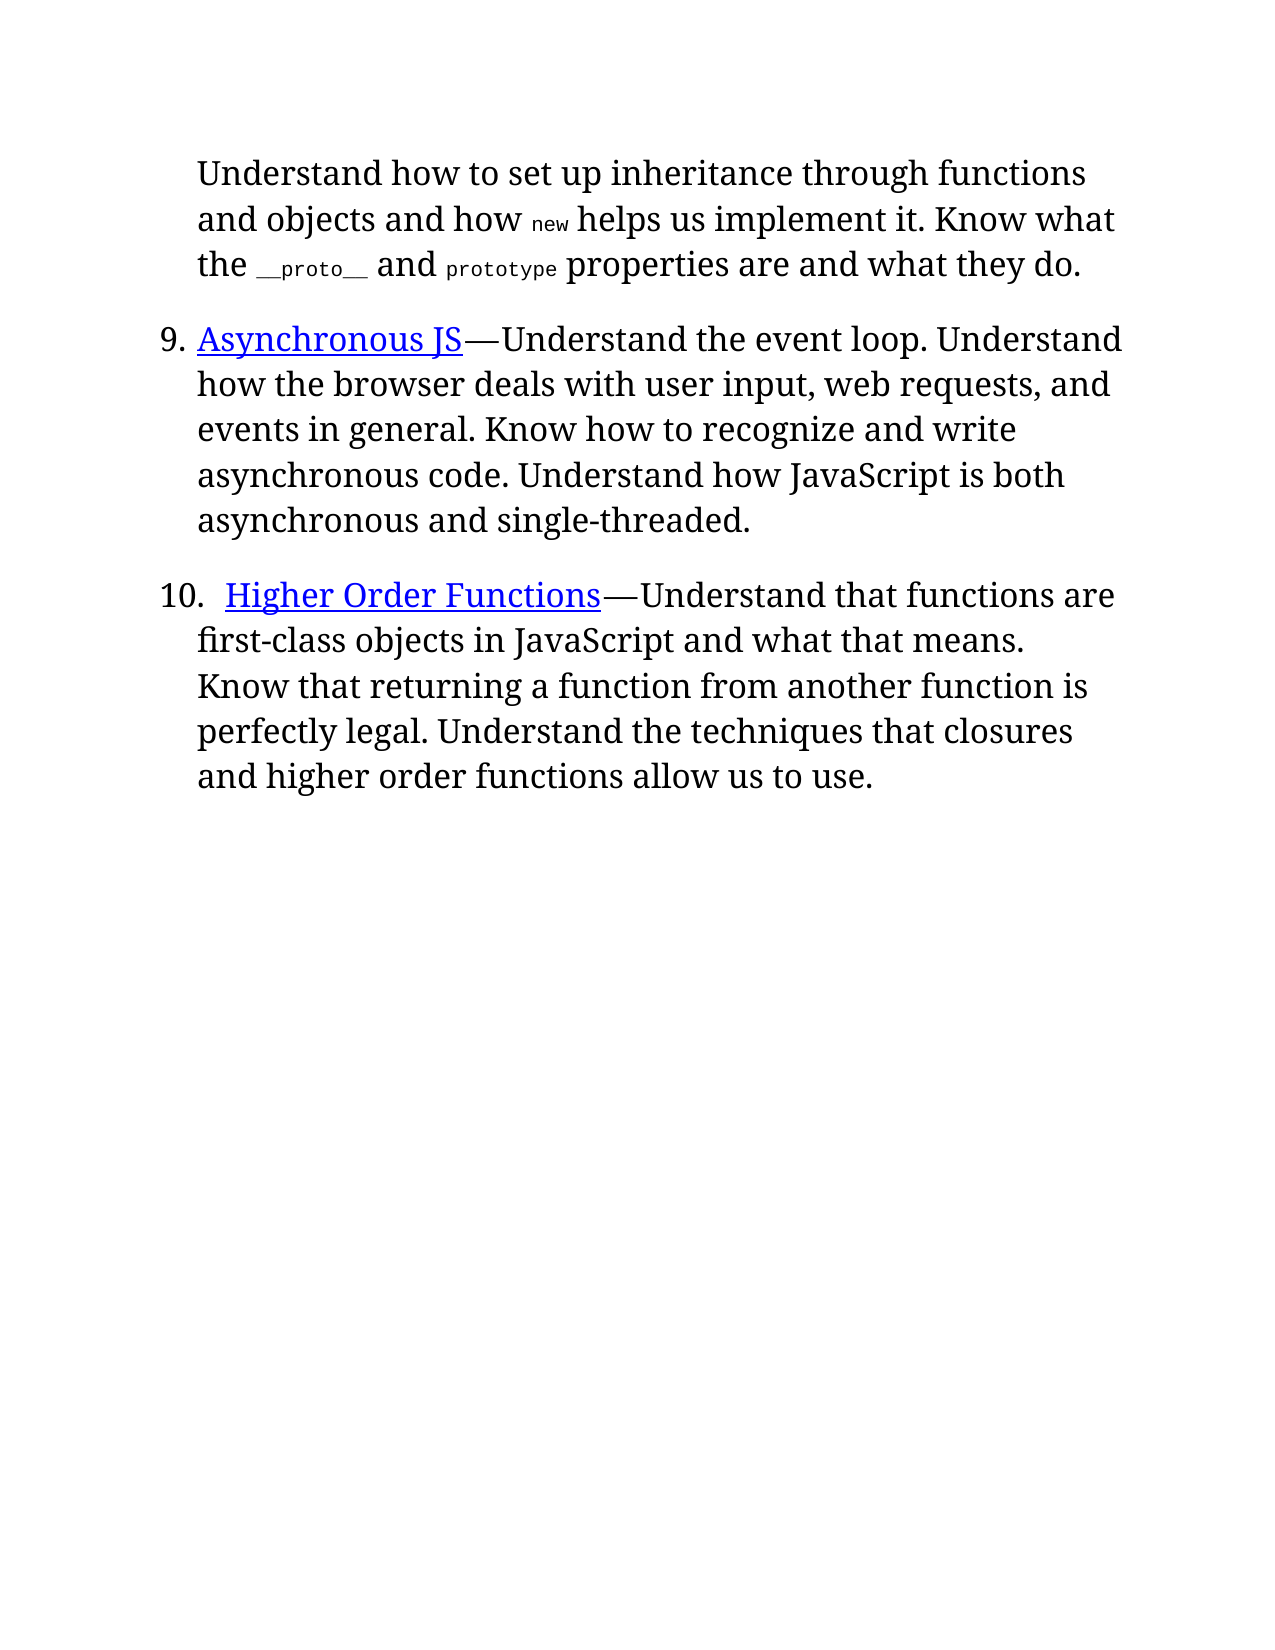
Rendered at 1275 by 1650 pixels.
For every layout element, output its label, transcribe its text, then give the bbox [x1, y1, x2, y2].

list Asynchronous JS — Understand the event loop. Understand how the browser deals with user input, web requests, and events in general. Know how to recognize and write asynchronous code. Understand how JavaScript is both asynchronous and single-threaded. [159, 315, 1125, 542]
list Higher Order Functions — Understand that functions are first-class objects in JavaScript and what that means. Know that returning a function from another function is perfectly legal. Understand the techniques that closures and higher order functions allow us to use. [159, 572, 1125, 799]
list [159, 150, 1125, 286]
